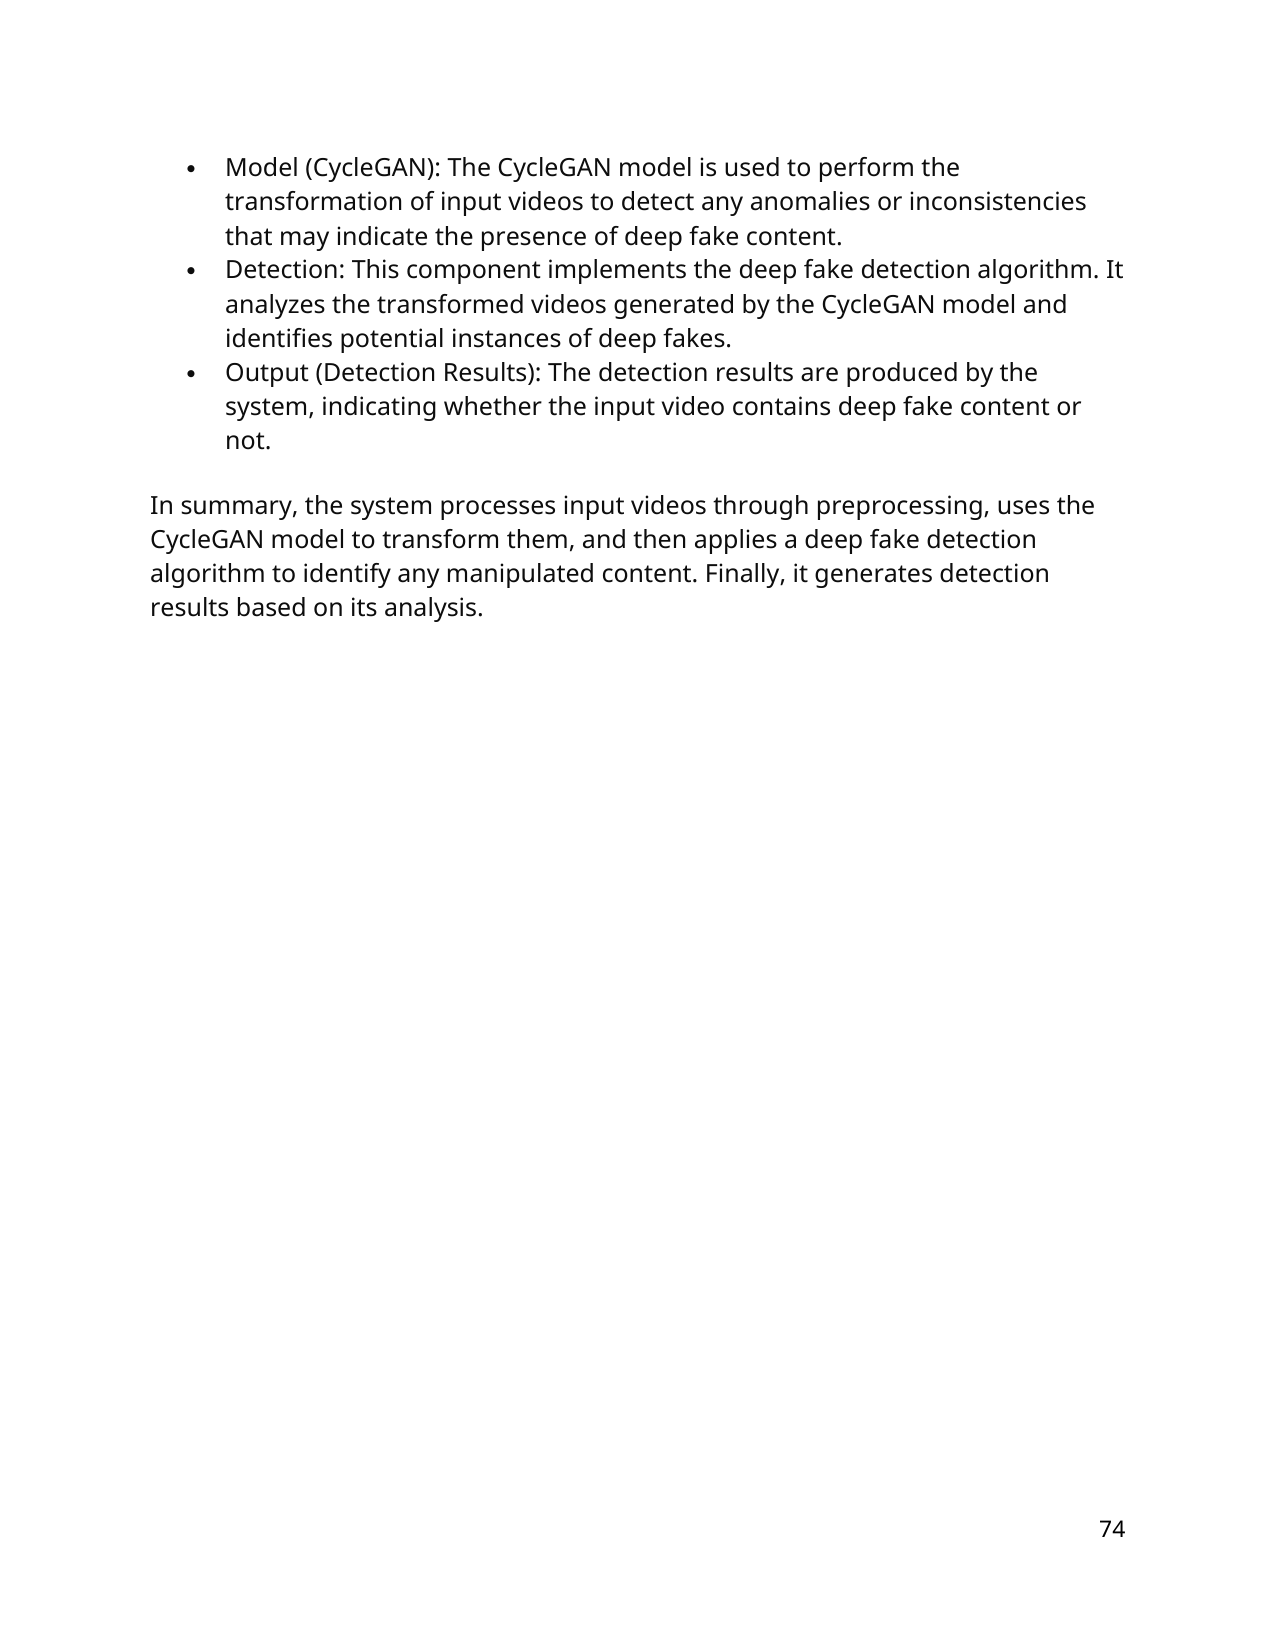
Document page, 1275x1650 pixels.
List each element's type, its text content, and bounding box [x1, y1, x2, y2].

list Output (Detection Results): The detection results are produced by the system, indicating whether the input video contains deep fake content or not. [187, 354, 1125, 457]
text In summary, the system processes input videos through preprocessing, uses the CycleGAN model to transform them, and then applies a deep fake detection algorithm to identify any manipulated content. Finally, it generates detection results based on its analysis. [150, 488, 1125, 624]
list Model (CycleGAN): The CycleGAN model is used to perform the transformation of input videos to detect any anomalies or inconsistencies that may indicate the presence of deep fake content. [187, 150, 1125, 252]
list Detection: This component implements the deep fake detection algorithm. It analyzes the transformed videos generated by the CycleGAN model and identifies potential instances of deep fakes. [187, 252, 1125, 354]
